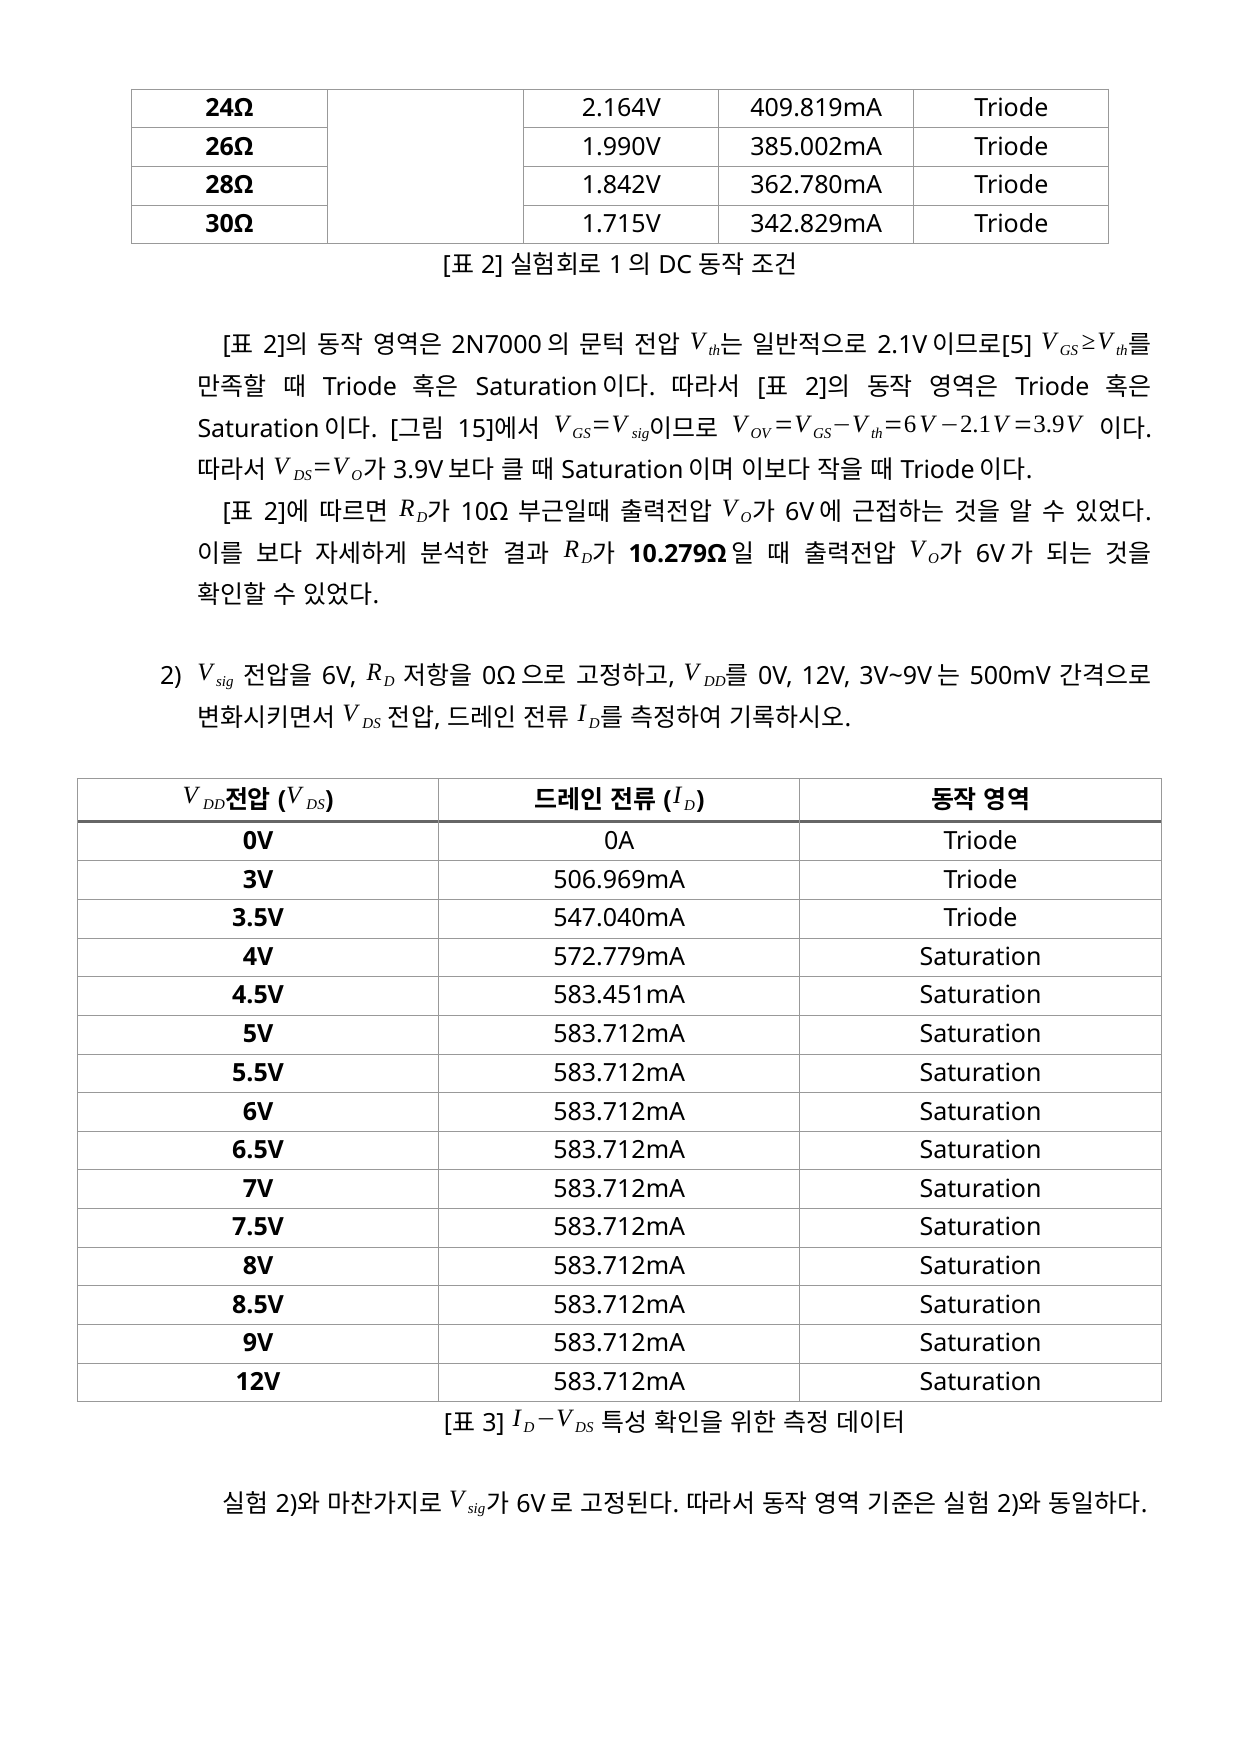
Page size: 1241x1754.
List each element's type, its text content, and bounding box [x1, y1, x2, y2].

text [표 2]의 동작 영역은 2N7000의 문턱 전압 는 일반적으로 2.1V이므로[5] 를 만족할 때 Triode 혹은 Saturation이다. 따라서 [표 2]의 동작 영역은 Triode 혹은 Saturation이다. [그림 15]에서 이므로 이다. 따라서 가 3.9V보다 클 때 Saturation이며 이보다 작을 때 Triode이다. [197, 325, 1152, 486]
table_cell 342.829mA [719, 206, 913, 243]
table_cell 2.164V [524, 90, 718, 127]
table_cell Triode [914, 128, 1108, 166]
table_header 드레인 전류 () [439, 779, 799, 819]
table_cell 5V [78, 1016, 438, 1053]
table_cell 12V [78, 1364, 438, 1401]
table_cell Saturation [800, 1055, 1161, 1092]
text [표 2] 실험회로 1의 DC 동작 조건 [88, 244, 1152, 280]
table_cell 30Ω [132, 206, 327, 243]
table_cell Saturation [800, 939, 1161, 976]
table_cell Triode [800, 861, 1161, 899]
table_cell 9V [78, 1325, 438, 1363]
table_cell 547.040mA [439, 900, 799, 937]
table_cell 362.780mA [719, 167, 913, 204]
text [표 2]에 따르면 가 10Ω 부근일때 출력전압 가 6V에 근접하는 것을 알 수 있었다. 이를 보다 자세하게 분석한 결과 가 10.279Ω일 때 출력전압 가 6V가 되는 것을 확인할 수 있었다. [197, 492, 1152, 611]
table_cell 3.5V [78, 900, 438, 937]
table_cell 583.712mA [439, 1364, 799, 1401]
table_header 전압 () [78, 779, 438, 819]
table_cell Saturation [800, 1325, 1161, 1363]
table_cell 583.712mA [439, 1093, 799, 1131]
table_cell 572.779mA [439, 939, 799, 976]
table_cell Saturation [800, 1132, 1161, 1169]
table_cell 7V [78, 1170, 438, 1208]
table_cell 24Ω [132, 90, 327, 127]
table_cell 0V [78, 823, 438, 860]
table_cell Triode [800, 823, 1161, 860]
table_cell 583.712mA [439, 1248, 799, 1285]
table_cell 583.712mA [439, 1325, 799, 1363]
table_cell 6.5V [78, 1132, 438, 1169]
table_cell 5.5V [78, 1055, 438, 1092]
table_cell 583.712mA [439, 1209, 799, 1247]
table_cell Triode [800, 900, 1161, 937]
table_cell 506.969mA [439, 861, 799, 899]
table_cell 583.712mA [439, 1016, 799, 1053]
table_cell 28Ω [132, 167, 327, 204]
table_header 동작 영역 [800, 779, 1161, 819]
table_cell 4.5V [78, 977, 438, 1015]
table_cell 583.712mA [439, 1132, 799, 1169]
table_cell 6V [78, 1093, 438, 1131]
table_cell 1.715V [524, 206, 718, 243]
table_cell 8V [78, 1248, 438, 1285]
table_cell 26Ω [132, 128, 327, 166]
table_cell Saturation [800, 1093, 1161, 1131]
text 실험 2)와 마찬가지로 가 6V로 고정된다. 따라서 동작 영역 기준은 실험 2)와 동일하다. [197, 1483, 1152, 1519]
table_cell 3V [78, 861, 438, 899]
table_cell 8.5V [78, 1286, 438, 1324]
table_cell 385.002mA [719, 128, 913, 166]
table_cell Triode [914, 206, 1108, 243]
table_cell 4V [78, 939, 438, 976]
table_cell Saturation [800, 977, 1161, 1015]
table_cell 409.819mA [719, 90, 913, 127]
table_cell Saturation [800, 1016, 1161, 1053]
table_cell Triode [914, 90, 1108, 127]
table_cell 1.842V [524, 167, 718, 204]
table_cell Saturation [800, 1248, 1161, 1285]
table_cell 583.712mA [439, 1286, 799, 1324]
table_cell 583.712mA [439, 1055, 799, 1092]
table_cell Saturation [800, 1170, 1161, 1208]
text [표 3] 특성 확인을 위한 측정 데이터 [197, 1402, 1152, 1438]
table_cell Saturation [800, 1364, 1161, 1401]
table_cell 583.451mA [439, 977, 799, 1015]
table_cell 0A [439, 823, 799, 860]
table_cell 1.990V [524, 128, 718, 166]
table_cell Saturation [800, 1209, 1161, 1247]
table_cell 7.5V [78, 1209, 438, 1247]
table_cell Saturation [800, 1286, 1161, 1324]
table_cell 583.712mA [439, 1170, 799, 1208]
table_cell Triode [914, 167, 1108, 204]
list 전압을 6V, 저항을 0Ω으로 고정하고, 를 0V, 12V, 3V~9V는 500mV 간격으로 변화시키면서 전압, 드레인 전류 를 측정하여 기록하시오. [160, 656, 1152, 734]
